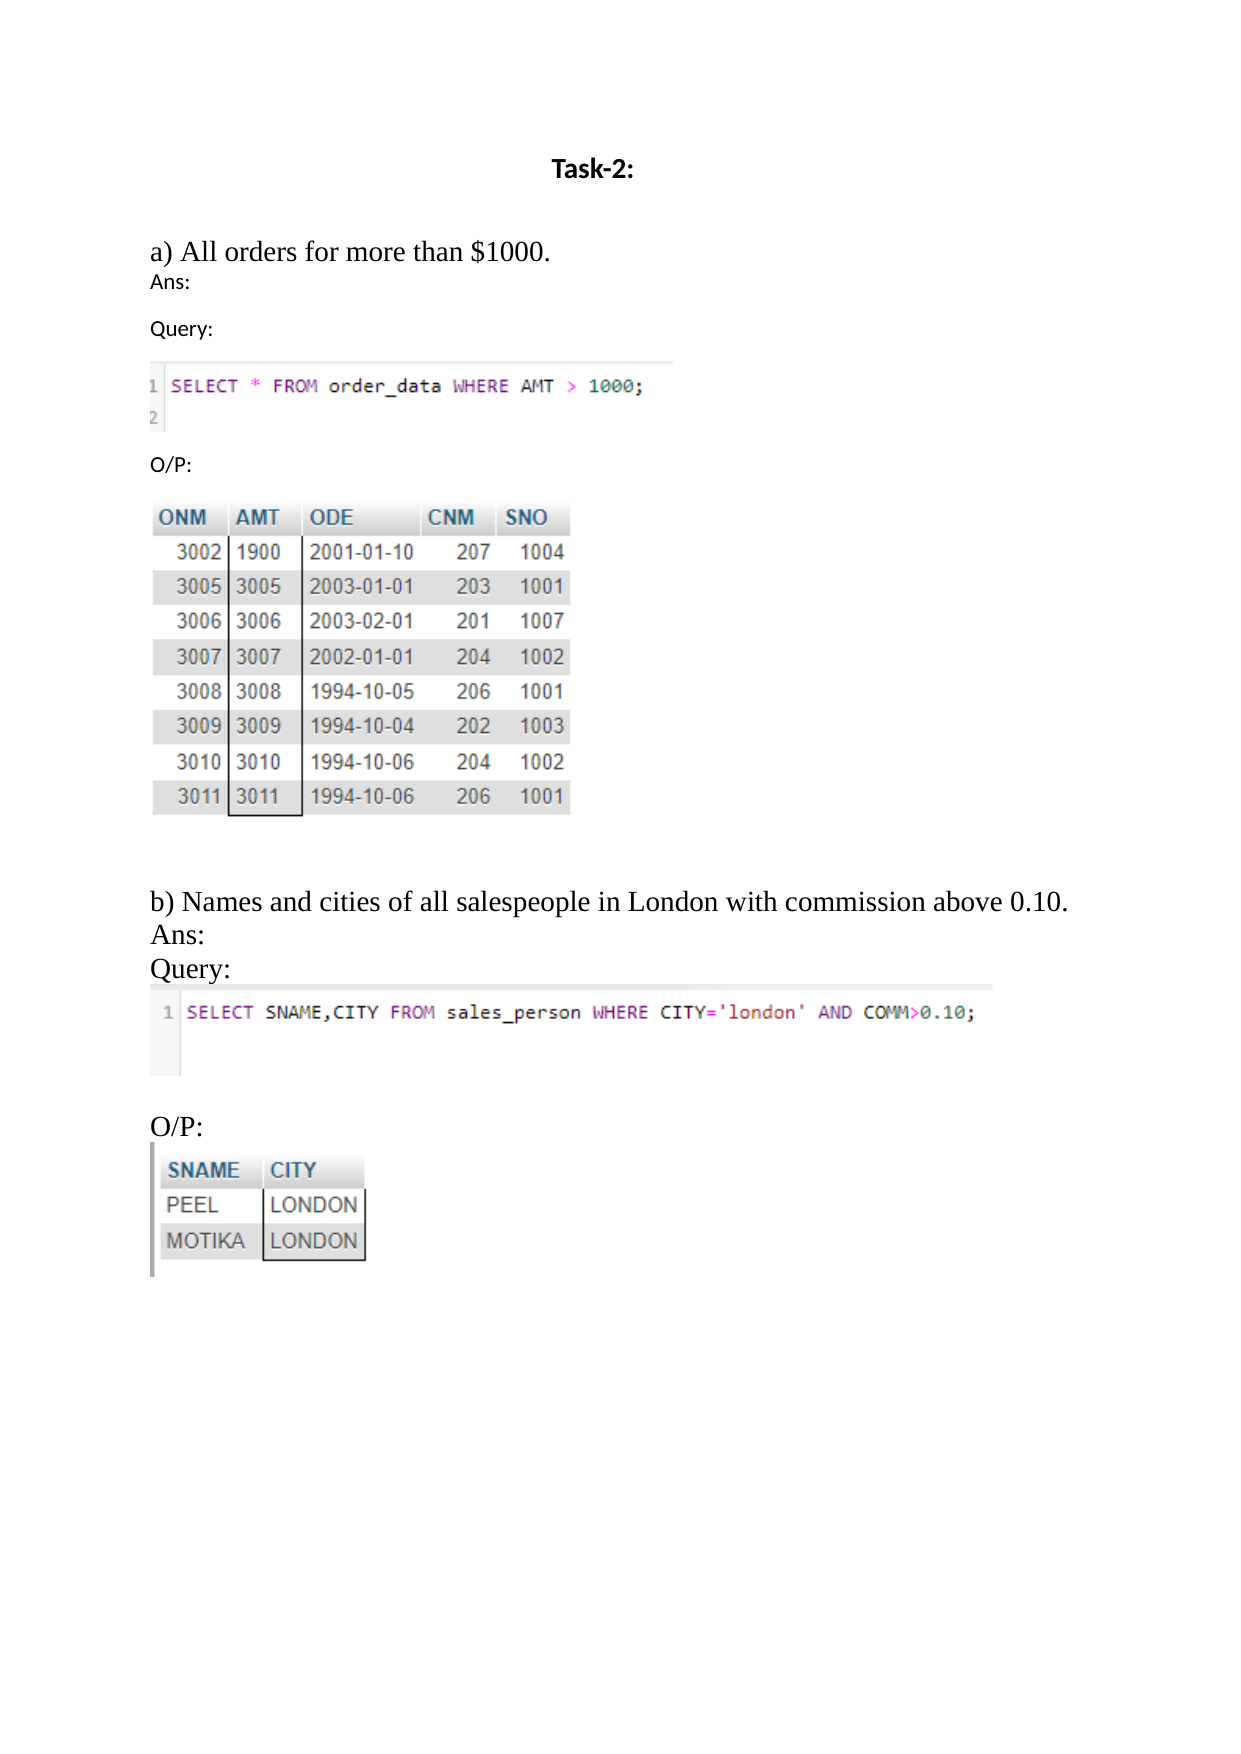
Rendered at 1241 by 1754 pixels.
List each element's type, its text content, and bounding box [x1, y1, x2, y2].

text b) Names and cities of all salespeople in London with commission above 0.10. [150, 884, 1090, 917]
picture [150, 1142, 385, 1277]
picture [150, 497, 583, 837]
text Task-2: [150, 150, 1090, 186]
text O/P: [150, 1109, 1090, 1142]
text a) All orders for more than $1000. [150, 234, 1090, 267]
text Query: [150, 951, 1090, 984]
picture [150, 984, 993, 1076]
text Ans: [150, 267, 1090, 295]
text Ans: [150, 917, 1090, 951]
text O/P: [150, 450, 1090, 478]
picture [150, 361, 674, 432]
text Query: [150, 314, 1090, 342]
